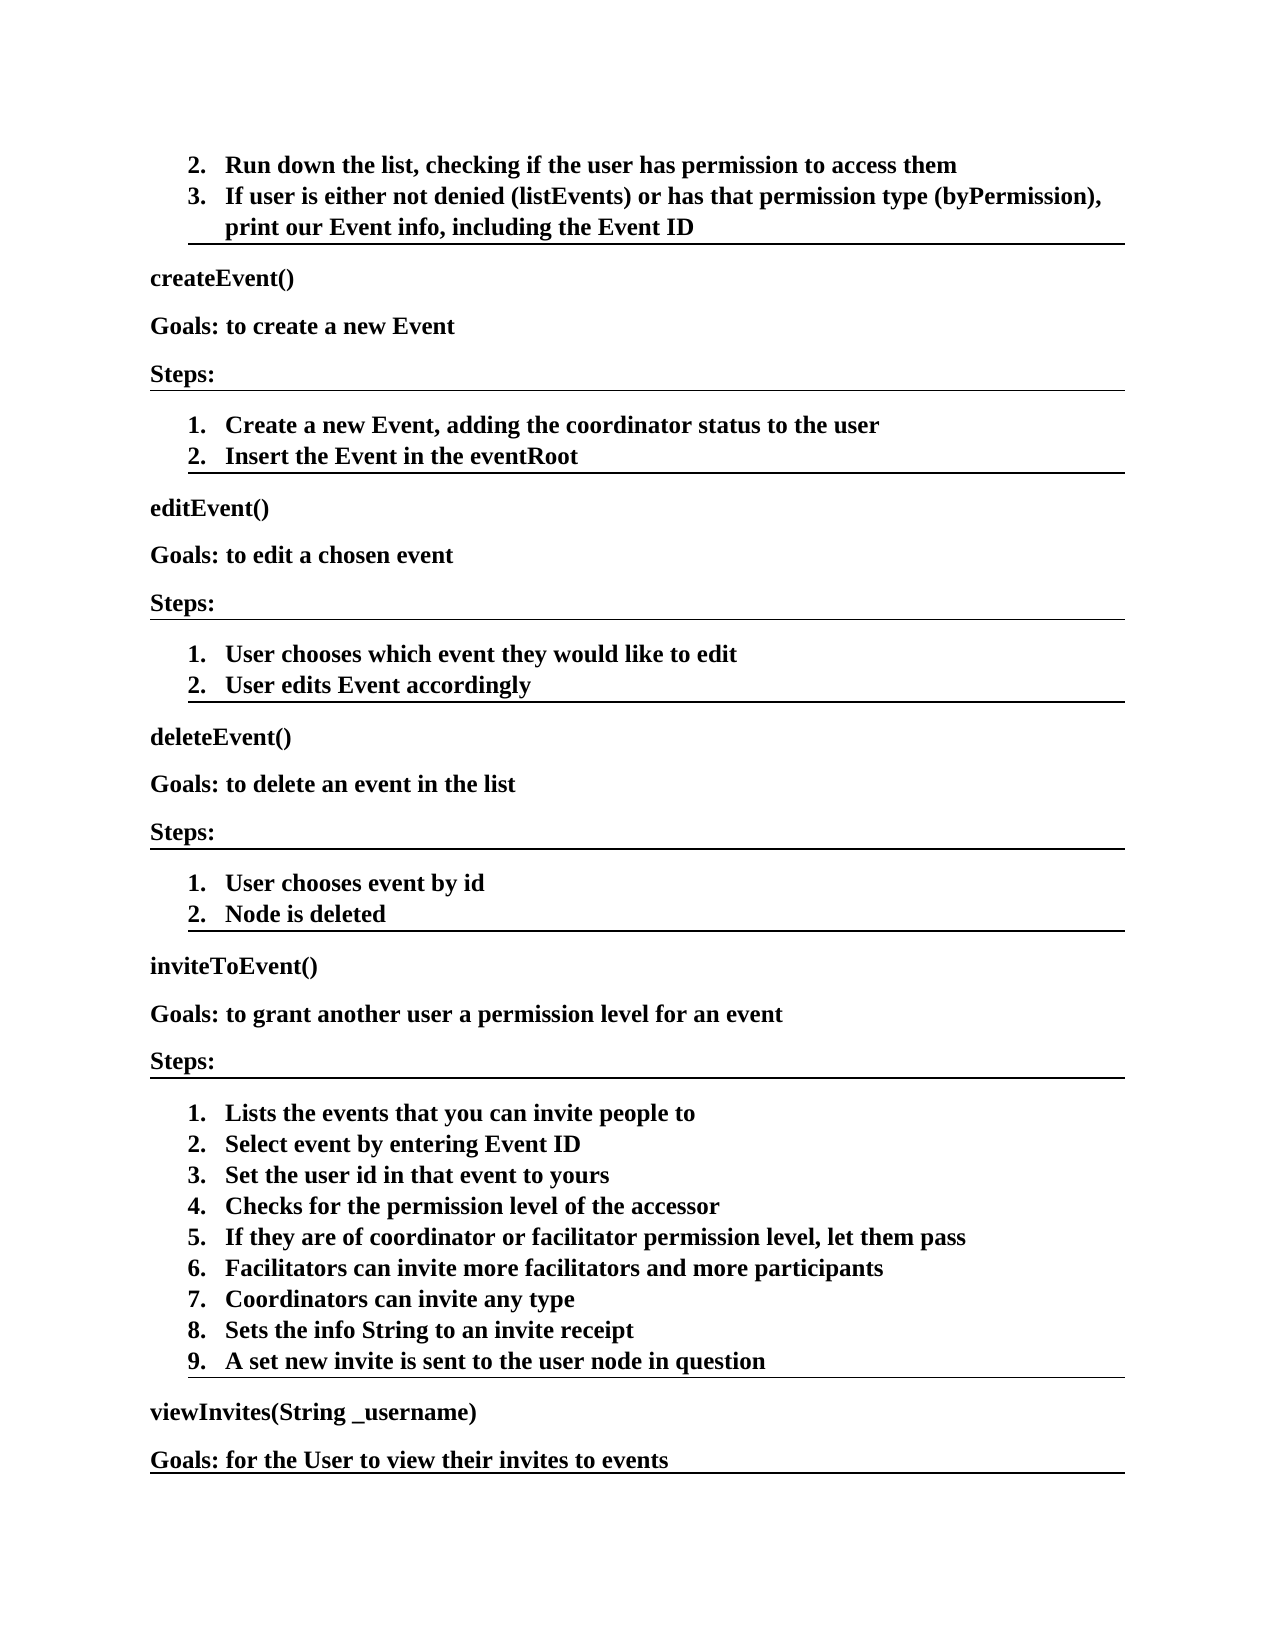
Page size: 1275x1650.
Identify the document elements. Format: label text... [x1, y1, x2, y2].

text Goals: to edit a chosen event [150, 540, 1125, 569]
list Set the user id in that event to yours [187, 1160, 1125, 1188]
text Goals: to delete an event in the list [150, 769, 1125, 798]
list User chooses event by id [187, 868, 1125, 897]
list If they are of coordinator or facilitator permission level, let them pass [187, 1222, 1125, 1251]
text deleteEvent() [150, 722, 1125, 751]
list User chooses which event they would like to edit [187, 639, 1125, 668]
text Goals: to grant another user a permission level for an event [150, 999, 1125, 1027]
text Steps: [150, 1046, 1125, 1077]
list Checks for the permission level of the accessor [187, 1191, 1125, 1219]
text Steps: [150, 588, 1125, 619]
list If user is either not denied (listEvents) or has that permission type (byPermission), print our Event info, including the Event ID [187, 181, 1125, 244]
text inviteToEvent() [150, 951, 1125, 980]
list Lists the events that you can invite people to [187, 1098, 1125, 1126]
text viewInvites(String _username) [150, 1397, 1125, 1426]
list Sets the info String to an invite receipt [187, 1315, 1125, 1344]
list User edits Event accordingly [187, 670, 1125, 703]
list Facilitators can invite more facilitators and more participants [187, 1253, 1125, 1282]
text Goals: to create a new Event [150, 311, 1125, 340]
list Create a new Event, adding the coordinator status to the user [187, 410, 1125, 439]
list Insert the Event in the eventRoot [187, 441, 1125, 474]
list Select event by entering Event ID [187, 1129, 1125, 1157]
list Node is deleted [187, 899, 1125, 932]
list Coordinators can invite any type [187, 1284, 1125, 1313]
list Run down the list, checking if the user has permission to access them [187, 150, 1125, 179]
list A set new invite is sent to the user node in question [187, 1346, 1125, 1378]
text Steps: [150, 817, 1125, 848]
text createEvent() [150, 263, 1125, 292]
text Steps: [150, 359, 1125, 390]
text Goals: for the User to view their invites to events [150, 1445, 1125, 1472]
text editEvent() [150, 493, 1125, 521]
